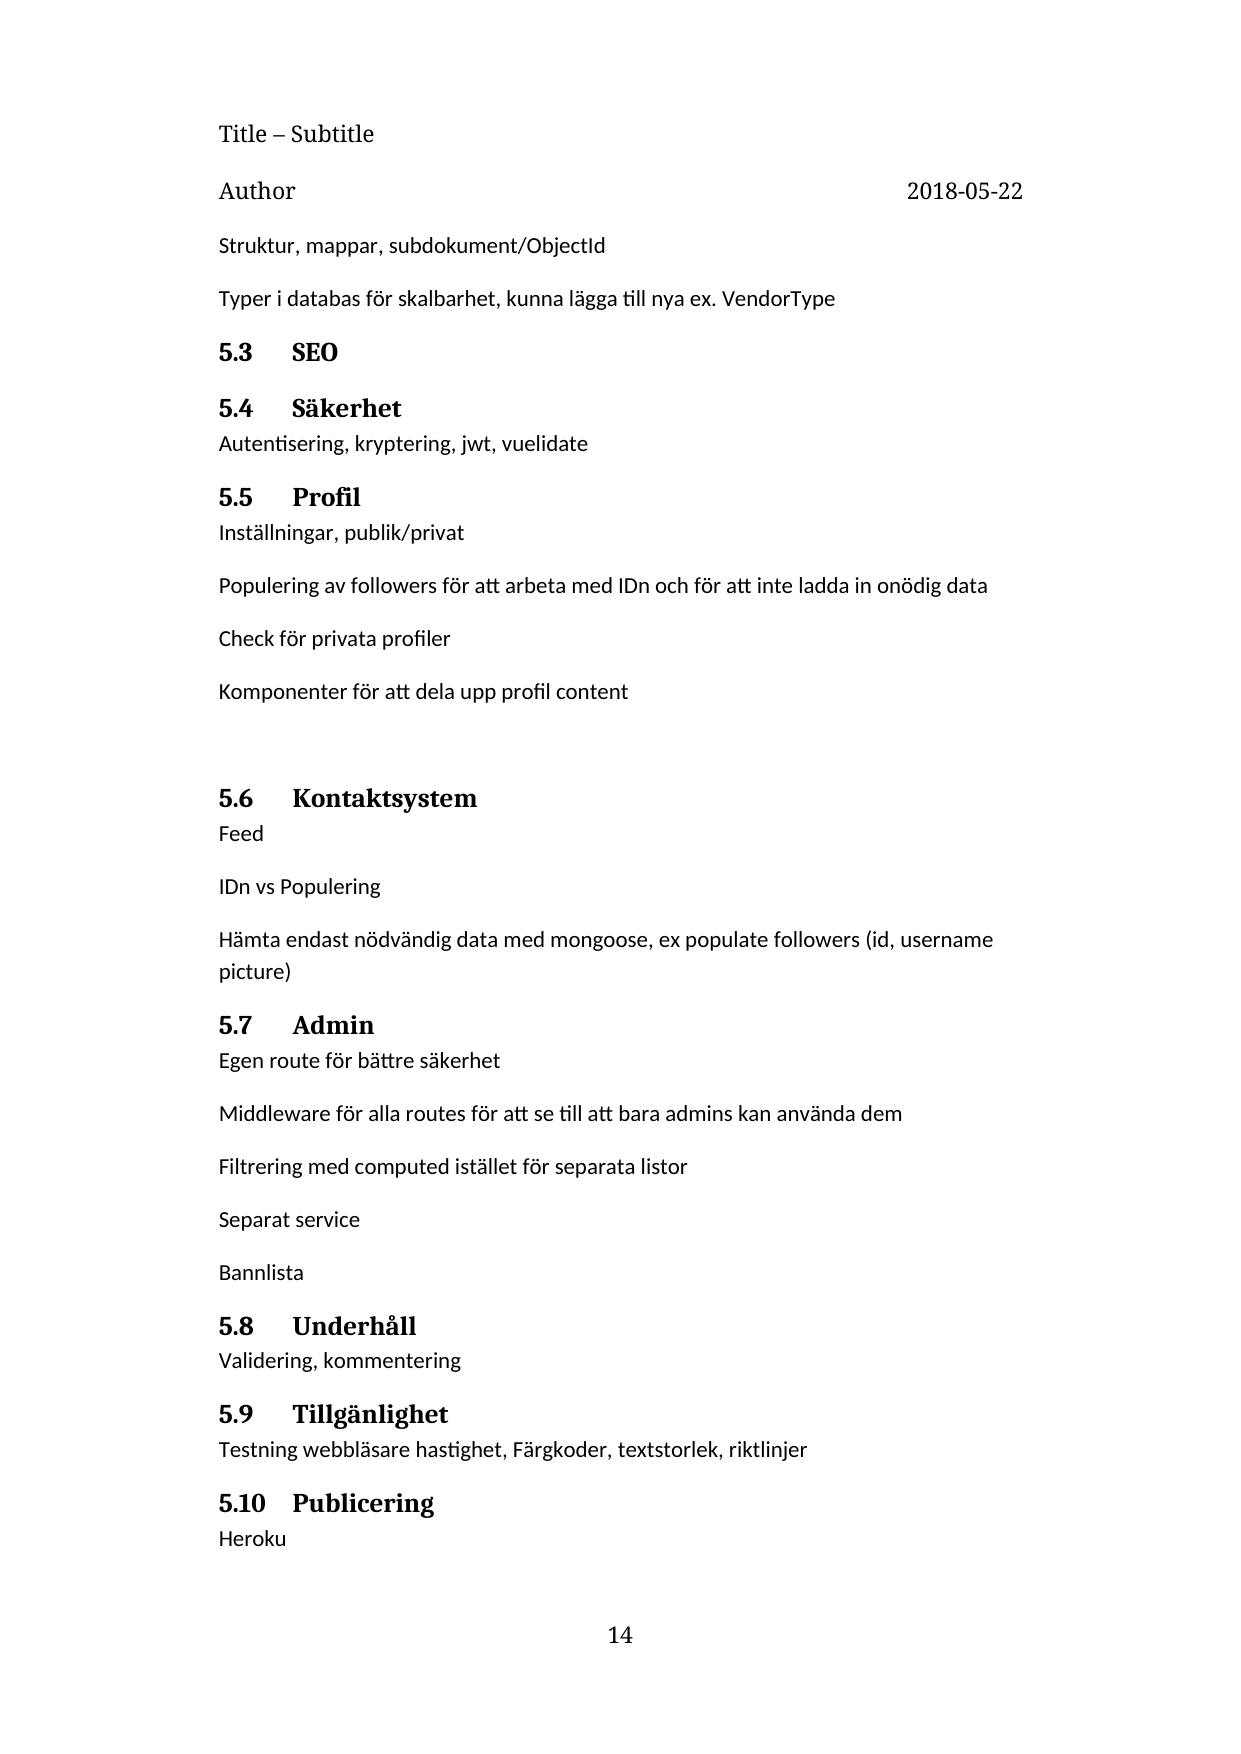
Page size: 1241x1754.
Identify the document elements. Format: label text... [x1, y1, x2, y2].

text Typer i databas för skalbarhet, kunna lägga till nya ex. VendorType [218, 284, 1022, 312]
text Struktur, mappar, subdokument/ObjectId [218, 231, 1022, 259]
subtitle SEO [218, 337, 1022, 368]
text Heroku [218, 1524, 1022, 1552]
text Testning webbläsare hastighet, Färgkoder, textstorlek, riktlinjer [218, 1435, 1022, 1463]
text Separat service [218, 1205, 1022, 1233]
subtitle Underhåll [218, 1311, 1022, 1342]
text Bannlista [218, 1258, 1022, 1286]
subtitle Publicering [218, 1488, 1022, 1519]
text Autentisering, kryptering, jwt, vuelidate [218, 429, 1022, 457]
subtitle Tillgänlighet [218, 1399, 1022, 1431]
text Feed [218, 819, 1022, 847]
text Hämta endast nödvändig data med mongoose, ex populate followers (id, username picture) [218, 925, 1022, 985]
subtitle Säkerhet [218, 393, 1022, 424]
text Filtrering med computed istället för separata listor [218, 1152, 1022, 1180]
text Komponenter för att dela upp profil content [218, 677, 1022, 705]
text IDn vs Populering [218, 872, 1022, 900]
text Middleware för alla routes för att se till att bara admins kan använda dem [218, 1099, 1022, 1127]
subtitle Kontaktsystem [218, 783, 1022, 814]
subtitle Admin [218, 1010, 1022, 1041]
text Check för privata profiler [218, 624, 1022, 652]
text Inställningar, publik/privat [218, 518, 1022, 546]
text Egen route för bättre säkerhet [218, 1046, 1022, 1074]
text Populering av followers för att arbeta med IDn och för att inte ladda in onödig data [218, 571, 1022, 599]
subtitle Profil [218, 482, 1022, 513]
text Validering, kommentering [218, 1347, 1022, 1374]
